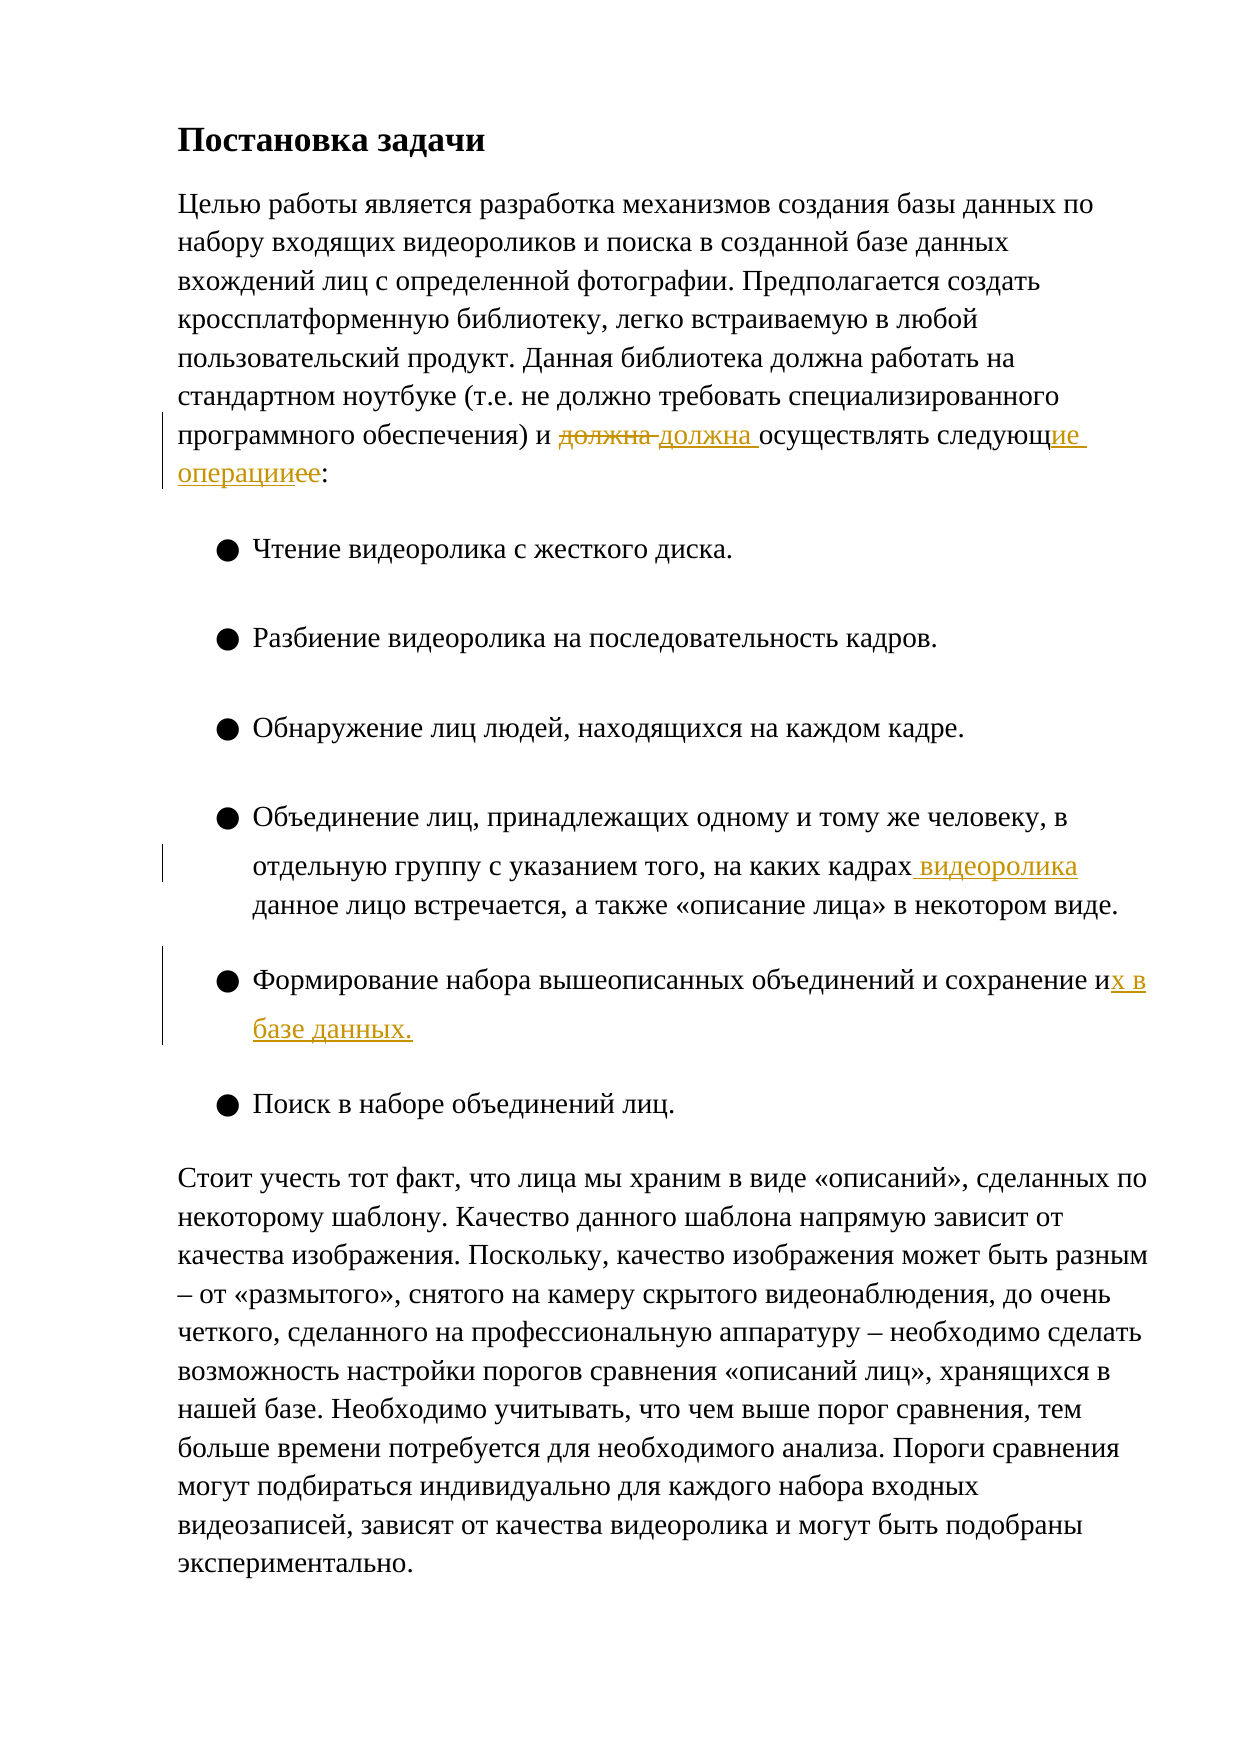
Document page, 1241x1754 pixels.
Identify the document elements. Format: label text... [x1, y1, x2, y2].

list Поиск в наборе объединений лиц. [215, 1071, 1152, 1130]
text Целью работы является разработка механизмов создания базы данных по набору входящих видеороликов и поиска в созданной базе данных вхождений лиц с определенной фотографии. Предполагается создать кроссплатформенную библиотеку, легко встраиваемую в любой пользовательский продукт. Данная библиотека должна работать на стандартном ноутбуке (т.е. не должно требовать специализированного программного обеспечения) и осуществлять следующ: [177, 186, 1152, 489]
list Объединение лиц, принадлежащих одному и тому же человеку, в отдельную группу с указанием того, на каких кадрах данное лицо встречается, а также «описание лица» в некотором виде. [215, 784, 1152, 921]
list Формирование набора вышеописанных объединений и сохранение и [215, 946, 1152, 1045]
text Для решения этого вопроса предлагается создать автоматическую систему обнаружения и сравнения лиц, которая, отработав в автоматическом режиме, выдаст необходимый результат. При этом, система должна быть легко настраиваемой, понятной и дружелюбной по отношению к конечному пользователю.Постановка задачи [177, 118, 1152, 159]
list Чтение видеоролика с жесткого диска. [215, 515, 1152, 575]
list Разбиение видеоролика на последовательность кадров. [215, 604, 1152, 664]
list Обнаружение лиц людей, находящихся на каждом кадре. [215, 694, 1152, 754]
text Стоит учесть тот факт, что лица мы храним в виде «описаний», сделанных по некоторому шаблону. Качество данного шаблона напрямую зависит от качества изображения. Поскольку, качество изображения может быть разным – от «размытого», снятого на камеру скрытого видеонаблюдения, до очень четкого, сделанного на профессиональную аппаратуру – необходимо сделать возможность настройки порогов сравнения «описаний лиц», хранящихся в нашей базе. Необходимо учитывать, что чем выше порог сравнения, тем больше времени потребуется для необходимого анализа. Пороги сравнения могут подбираться индивидуально для каждого набора входных видеозаписей, зависят от качества видеоролика и могут быть подобраны экспериментально. [177, 1160, 1152, 1579]
